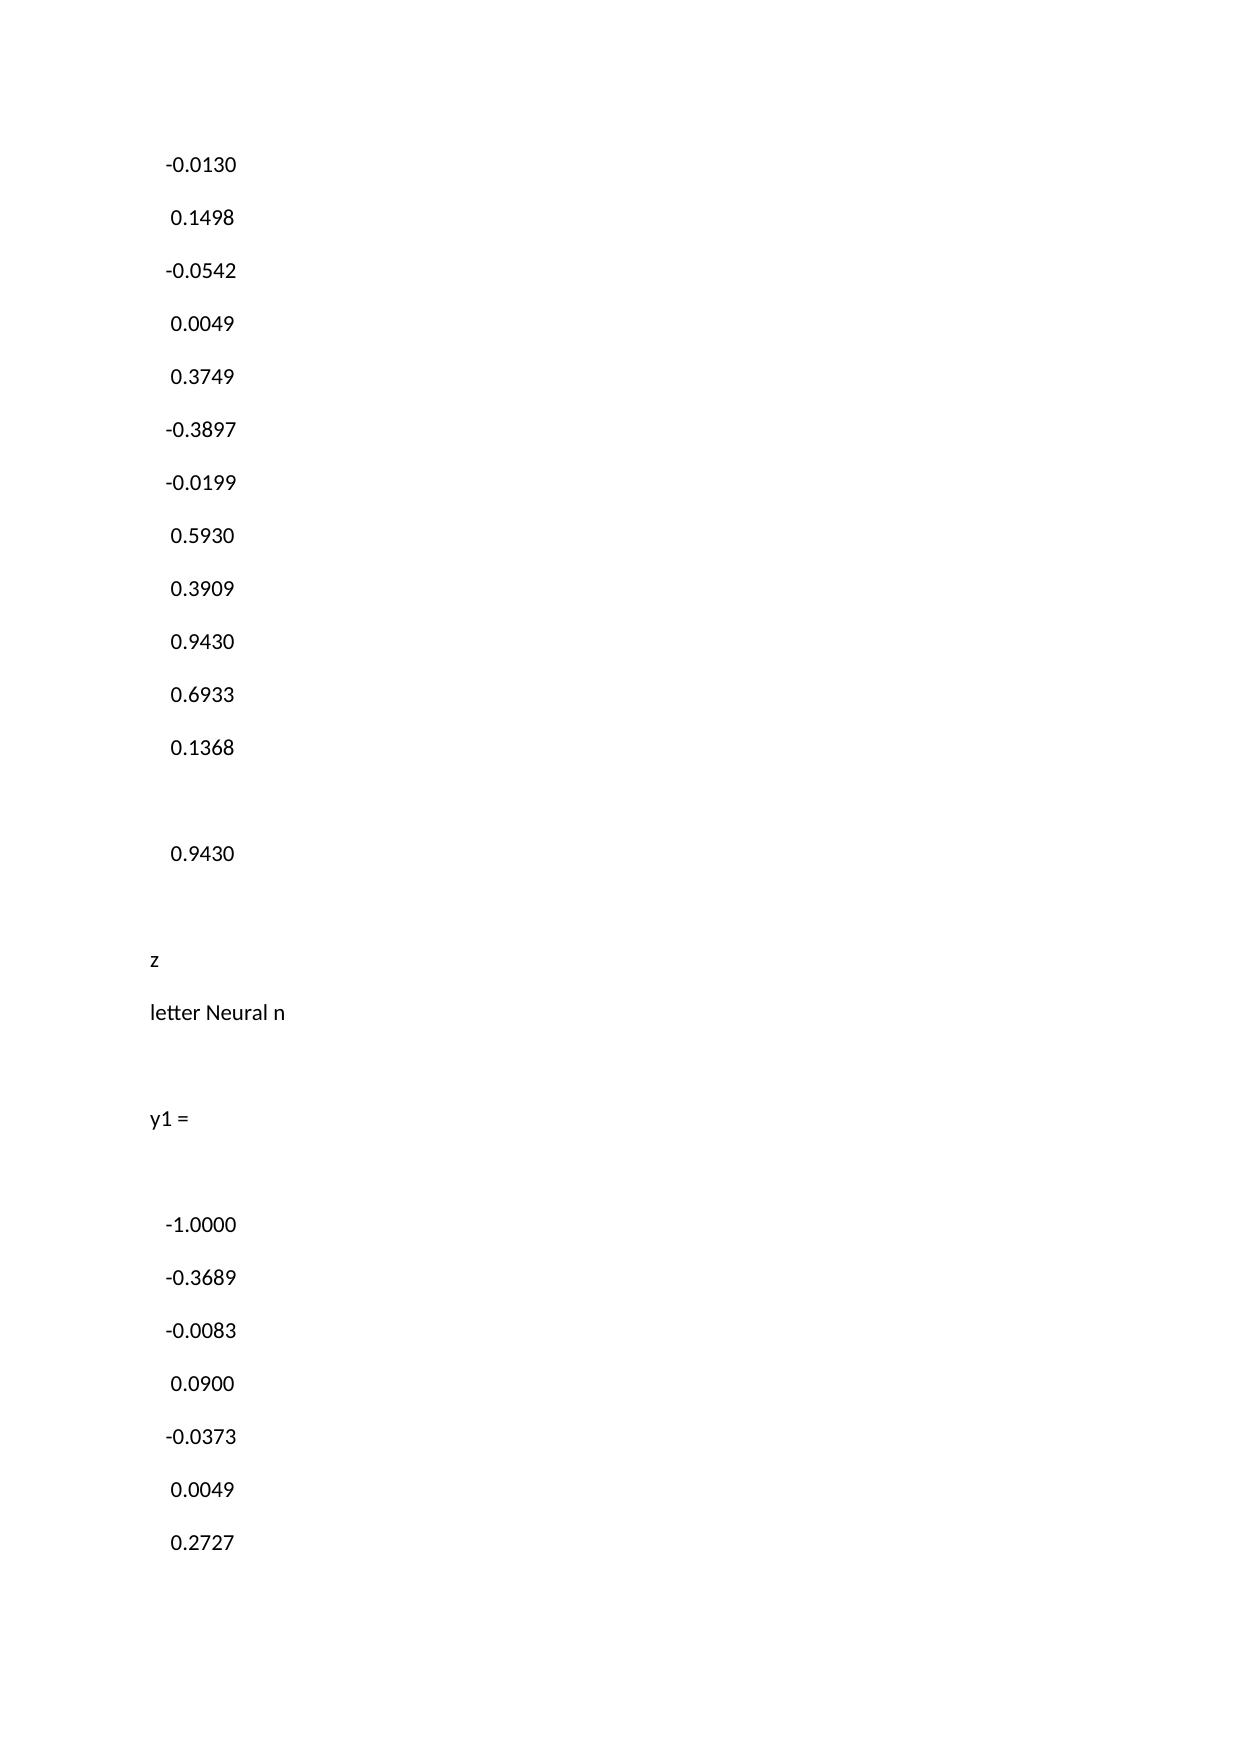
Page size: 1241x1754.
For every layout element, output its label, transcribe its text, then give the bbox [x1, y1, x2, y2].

text 0.0049 [150, 309, 1090, 337]
text 0.9430 [150, 627, 1090, 655]
text 0.2727 [150, 1528, 1090, 1557]
text -0.0083 [150, 1316, 1090, 1344]
text 0.0049 [150, 1476, 1090, 1503]
text -0.3897 [150, 415, 1090, 443]
text -0.0130 [150, 150, 1090, 178]
text -0.0373 [150, 1422, 1090, 1451]
text -0.0199 [150, 468, 1090, 496]
text z [150, 945, 1090, 973]
text 0.0900 [150, 1369, 1090, 1397]
text 0.1498 [150, 203, 1090, 231]
text -0.3689 [150, 1263, 1090, 1291]
text 0.6933 [150, 680, 1090, 708]
text 0.3749 [150, 362, 1090, 390]
text 0.3909 [150, 574, 1090, 602]
text 0.1368 [150, 733, 1090, 761]
text -1.0000 [150, 1210, 1090, 1238]
text letter Neural n [150, 998, 1090, 1026]
text y1 = [150, 1104, 1090, 1132]
text 0.9430 [150, 839, 1090, 867]
text 0.5930 [150, 521, 1090, 549]
text -0.0542 [150, 256, 1090, 284]
